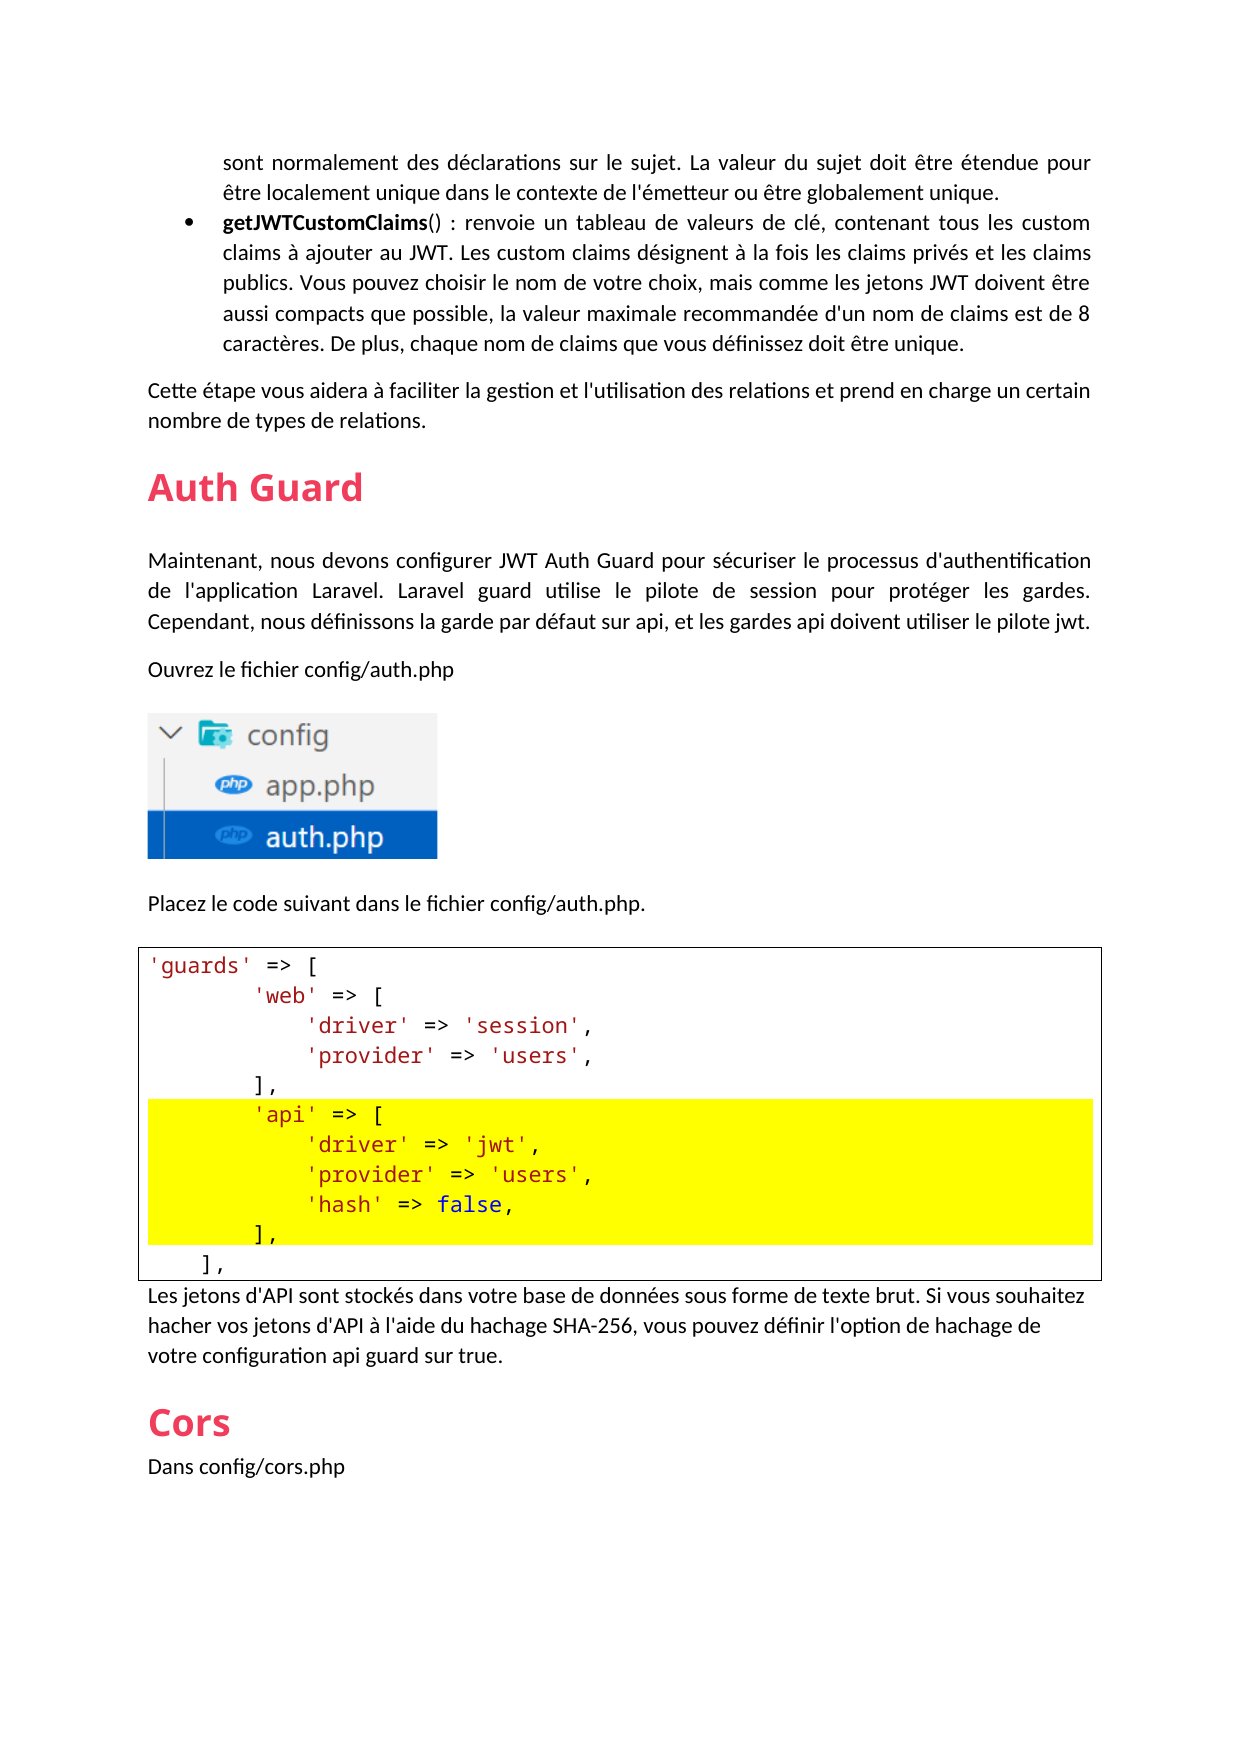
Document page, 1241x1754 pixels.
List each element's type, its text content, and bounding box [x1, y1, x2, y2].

list getJWTCustomClaims() : renvoie un tableau de valeurs de clé, contenant tous les custom claims à ajouter au JWT. Les custom claims désignent à la fois les claims privés et les claims publics. Vous pouvez choisir le nom de votre choix, mais comme les jetons JWT doivent être aussi compacts que possible, la valeur maximale recommandée d'un nom de claims est de 8 caractères. De plus, chaque nom de claims que vous définissez doit être unique. [185, 208, 1093, 357]
text 'driver' => 'jwt', [148, 1129, 1093, 1159]
text 'driver' => 'session', [148, 1010, 1093, 1040]
text Les jetons d'API sont stockés dans votre base de données sous forme de texte brut. Si vous souhaitez hacher vos jetons d'API à l'aide du hachage SHA-256, vous pouvez définir l'option de hachage de votre configuration api guard sur true. [148, 1281, 1093, 1369]
subtitle Cors [148, 1397, 1093, 1448]
text Ouvrez le fichier config/auth.php [148, 654, 1093, 683]
picture [147, 713, 438, 859]
text 'provider' => 'users', [148, 1040, 1093, 1069]
text Placez le code suivant dans le fichier config/auth.php. [148, 888, 1093, 917]
text ], [148, 1069, 1093, 1099]
list Maintenant, nous devons configurer JWT Auth Guard pour sécuriser le processus d'authentification de l'application Laravel. Laravel guard utilise le pilote de session pour protéger les gardes. Cependant, nous définissons la garde par défaut sur api, et les gardes api doivent utiliser le pilote jwt. [148, 546, 1093, 635]
text Cette étape vous aidera à faciliter la gestion et l'utilisation des relations et prend en charge un certain nombre de types de relations. [148, 376, 1093, 434]
text 'hash' => false, [148, 1189, 1093, 1218]
subtitle Auth Guard [148, 461, 1093, 512]
text 'web' => [ [148, 980, 1093, 1010]
text ], [139, 1245, 1101, 1280]
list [185, 148, 1093, 206]
text 'provider' => 'users', [148, 1159, 1093, 1189]
text ], [148, 1218, 1093, 1245]
list Dans config/cors.php [148, 1452, 1093, 1480]
text 'api' => [ [148, 1099, 1093, 1129]
text 'guards' => [ [139, 948, 1101, 980]
